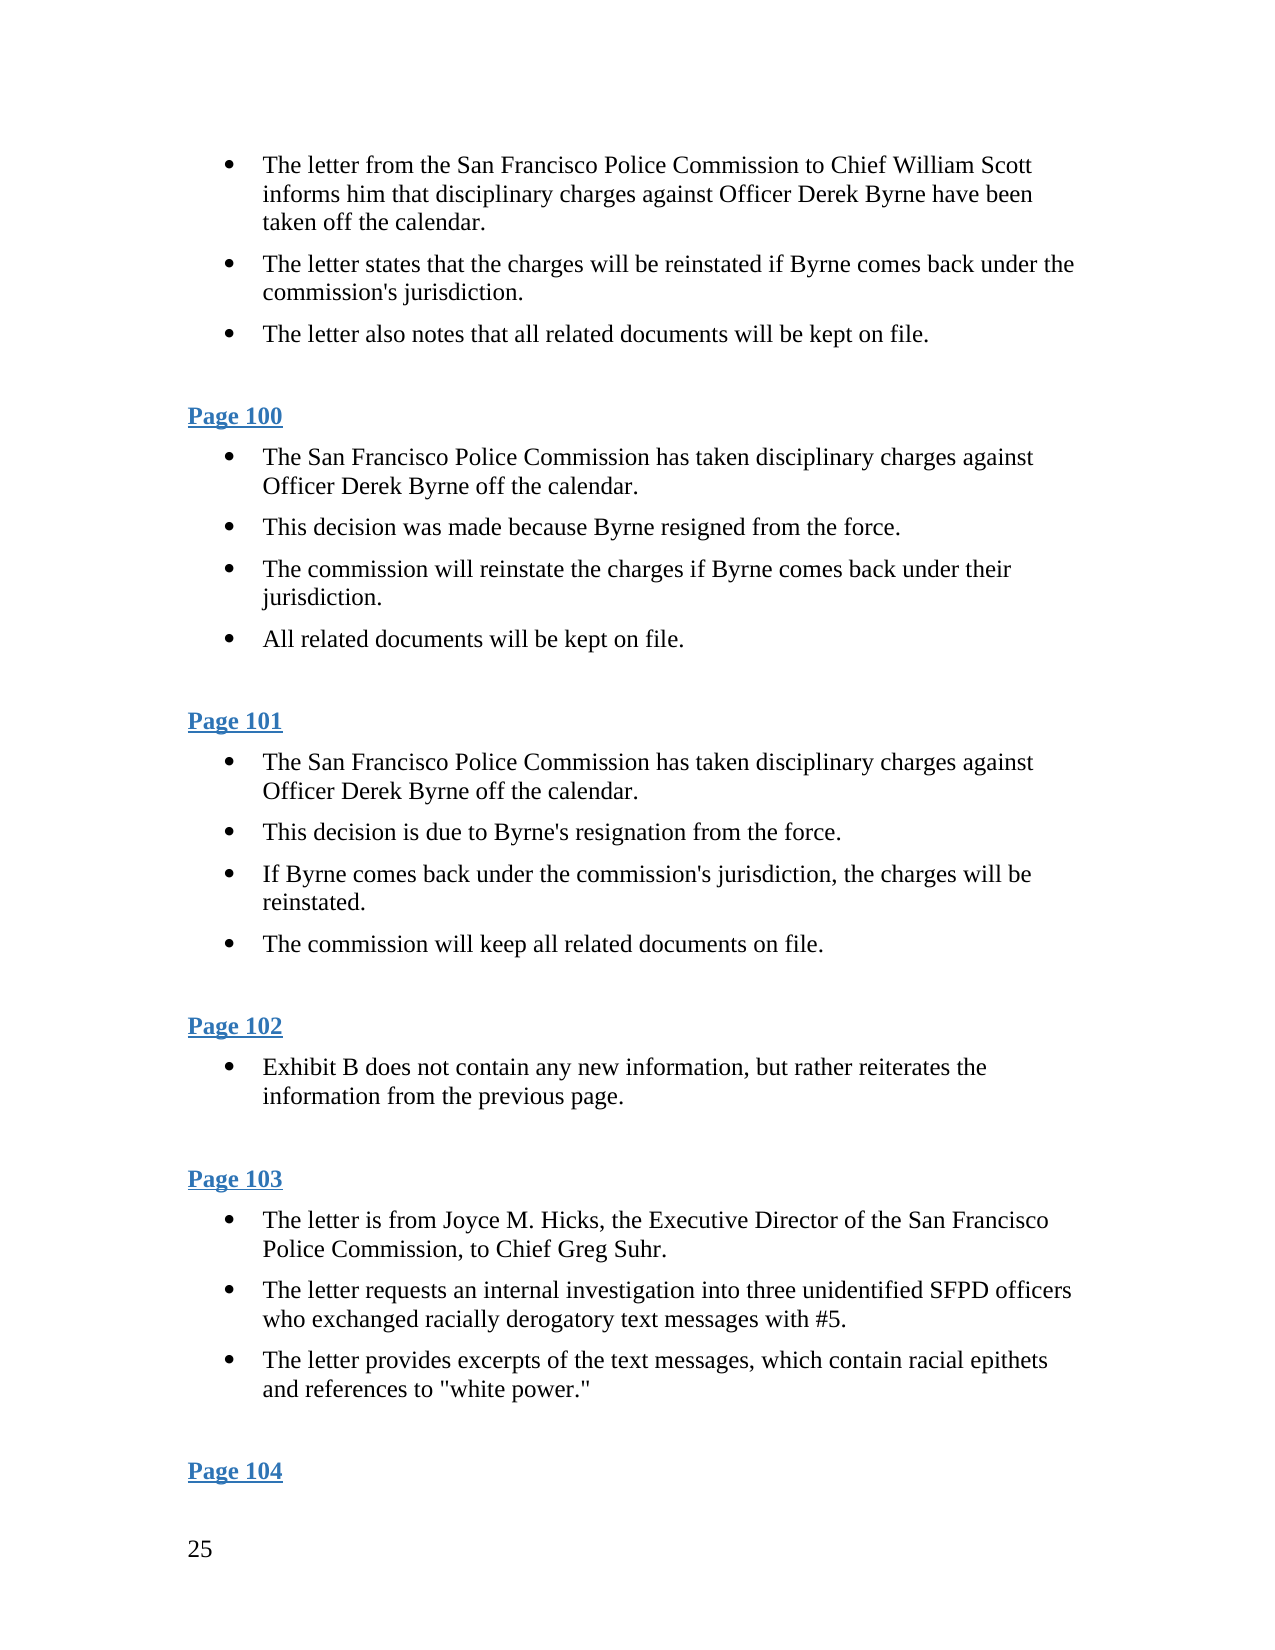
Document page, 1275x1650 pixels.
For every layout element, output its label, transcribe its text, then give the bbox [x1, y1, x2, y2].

list If Byrne comes back under the commission's jurisdiction, the charges will be reinstated. [225, 859, 1087, 916]
list The letter also notes that all related documents will be kept on file. [225, 319, 1087, 347]
list The commission will keep all related documents on file. [225, 929, 1087, 957]
list The commission will reinstate the charges if Byrne comes back under their jurisdiction. [225, 554, 1087, 611]
list The letter provides excerpts of the text messages, which contain racial epithets and references to "white power." [225, 1345, 1087, 1402]
list The letter from the San Francisco Police Commission to Chief William Scott informs him that disciplinary charges against Officer Derek Byrne have been taken off the calendar. [225, 150, 1087, 236]
text Page 100 [187, 401, 1087, 430]
text Page 103 [187, 1164, 1087, 1192]
list Exhibit B does not contain any new information, but rather reiterates the information from the previous page. [225, 1052, 1087, 1110]
list All related documents will be kept on file. [225, 624, 1087, 652]
list This decision is due to Byrne's resignation from the force. [225, 817, 1087, 846]
list The San Francisco Police Commission has taken disciplinary charges against Officer Derek Byrne off the calendar. [225, 747, 1087, 805]
list The letter states that the charges will be reinstated if Byrne comes back under the commission's jurisdiction. [225, 249, 1087, 306]
text Page 104 [187, 1456, 1087, 1485]
list The letter requests an internal investigation into three unidentified SFPD officers who exchanged racially derogatory text messages with #5. [225, 1275, 1087, 1332]
list This decision was made because Byrne resigned from the force. [225, 512, 1087, 541]
list The San Francisco Police Commission has taken disciplinary charges against Officer Derek Byrne off the calendar. [225, 442, 1087, 500]
text Page 101 [187, 706, 1087, 735]
text Page 102 [187, 1011, 1087, 1040]
list The letter is from Joyce M. Hicks, the Executive Director of the San Francisco Police Commission, to Chief Greg Suhr. [225, 1205, 1087, 1262]
